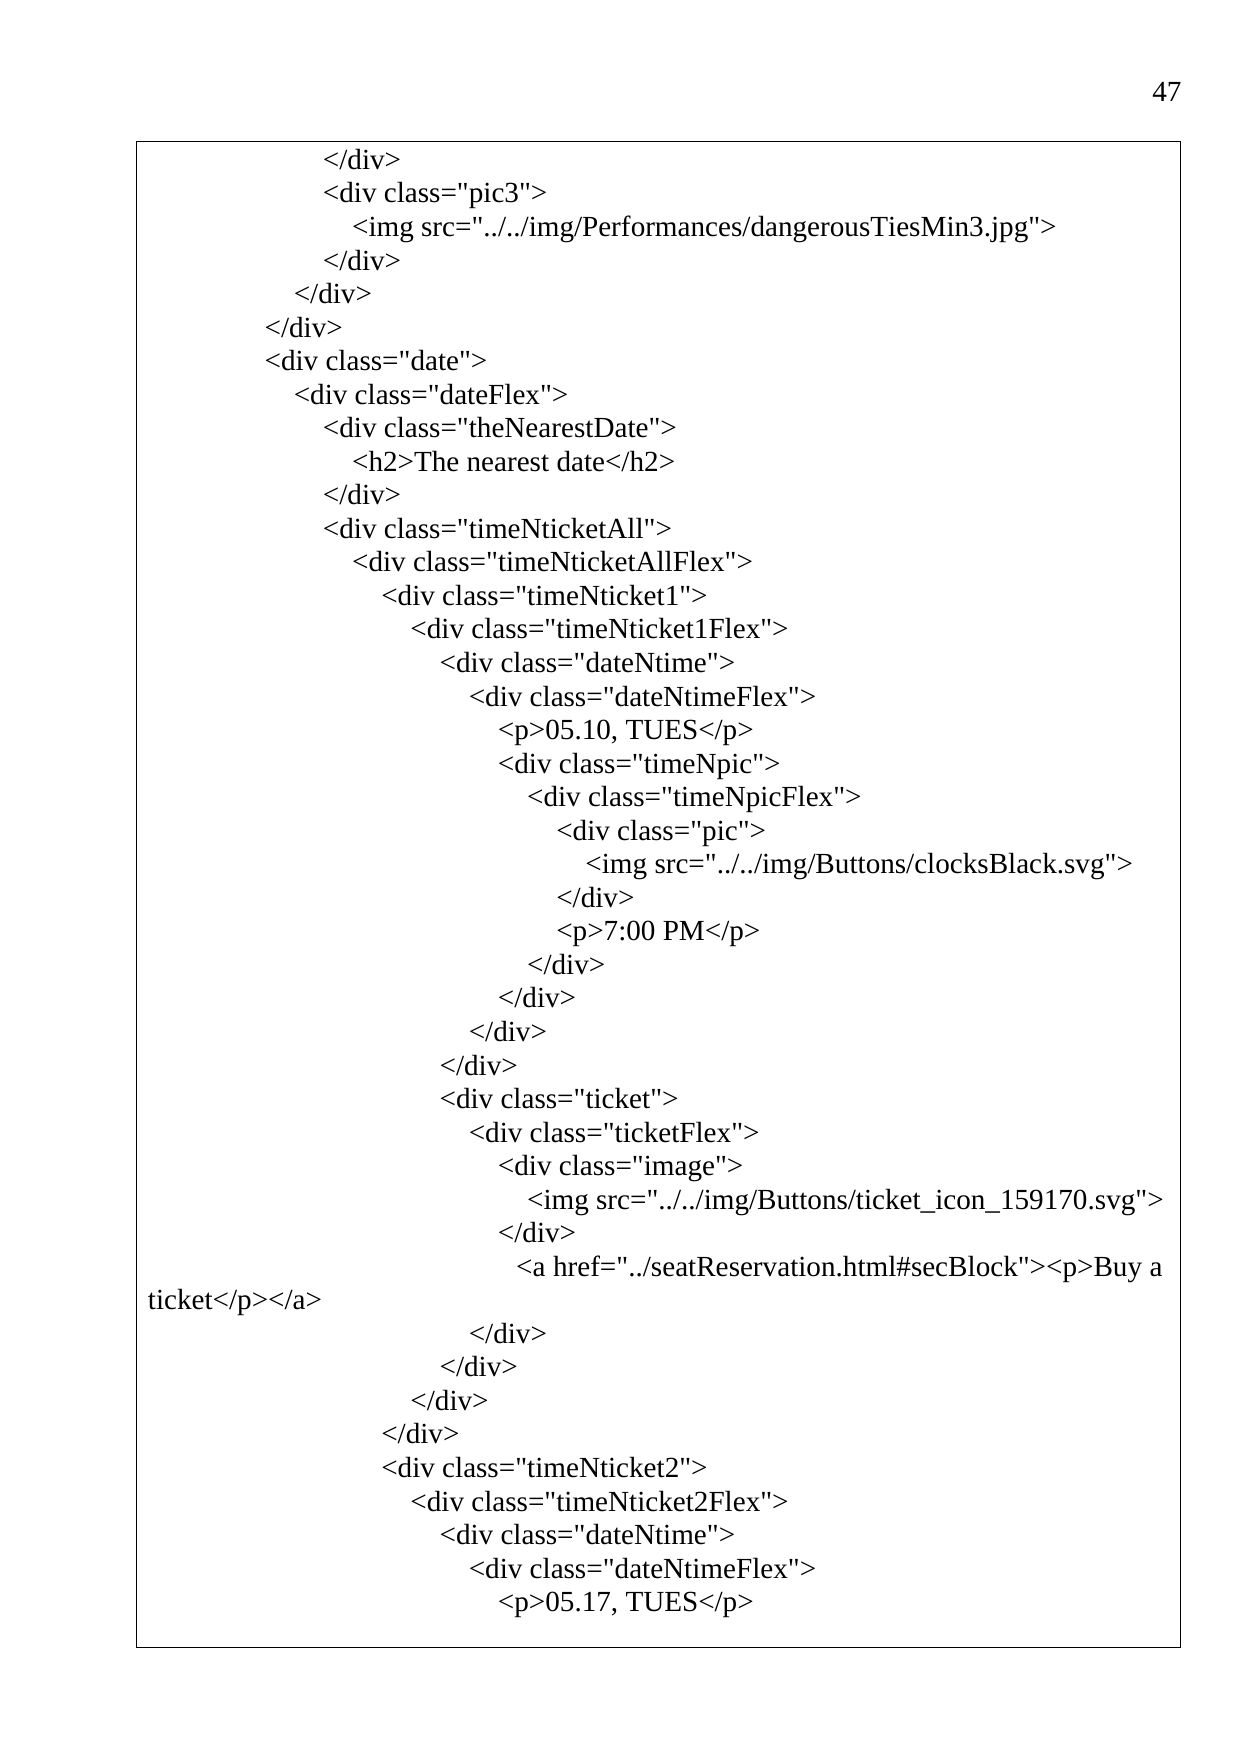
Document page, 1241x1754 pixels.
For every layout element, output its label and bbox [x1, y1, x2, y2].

table_header [137, 142, 1180, 1647]
